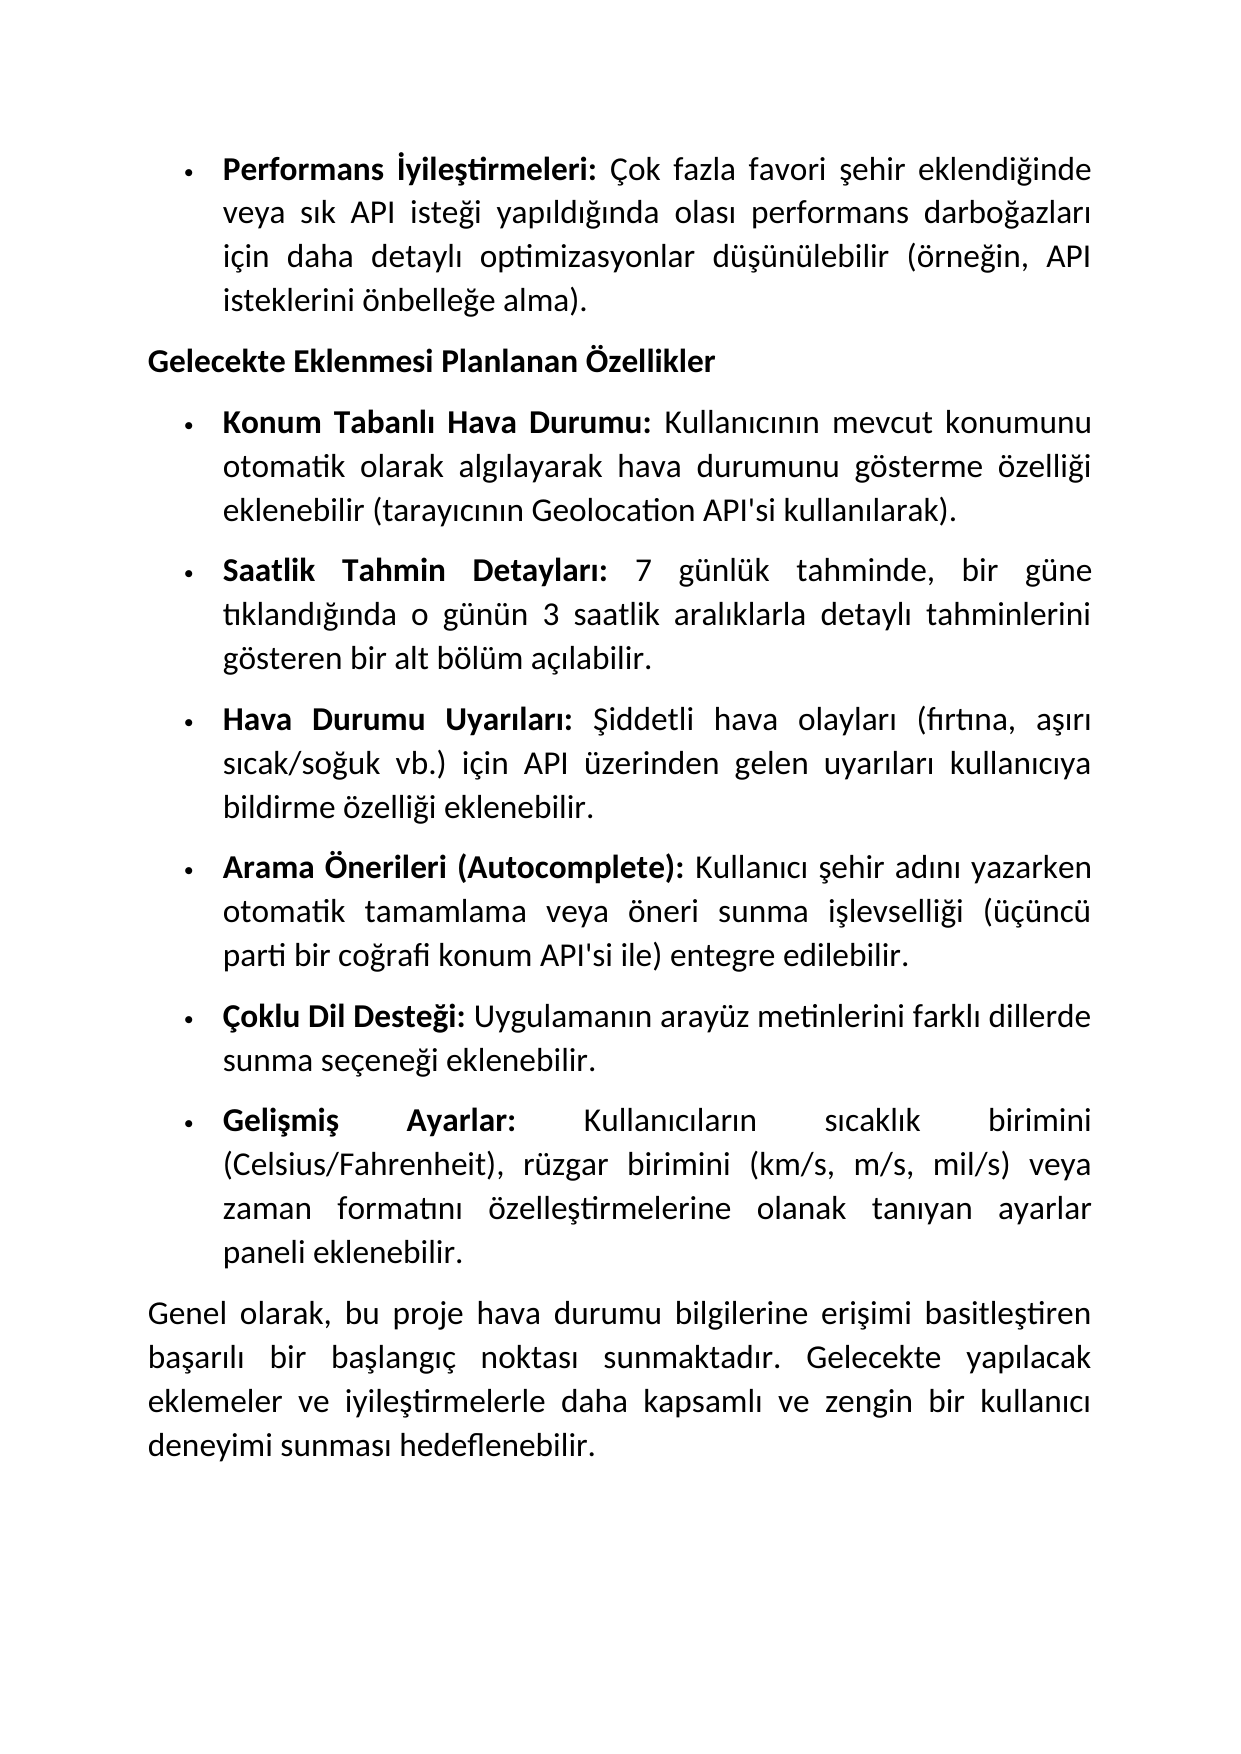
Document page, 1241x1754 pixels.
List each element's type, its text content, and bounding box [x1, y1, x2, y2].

list Gelişmiş Ayarlar: Kullanıcıların sıcaklık birimini (Celsius/Fahrenheit), rüzgar birimini (km/s, m/s, mil/s) veya zaman formatını özelleştirmelerine olanak tanıyan ayarlar paneli eklenebilir. [185, 1099, 1093, 1272]
list Performans İyileştirmeleri: Çok fazla favori şehir eklendiğinde veya sık API isteği yapıldığında olası performans darboğazları için daha detaylı optimizasyonlar düşünülebilir (örneğin, API isteklerini önbelleğe alma). [185, 148, 1093, 320]
text Genel olarak, bu proje hava durumu bilgilerine erişimi basitleştiren başarılı bir başlangıç noktası sunmaktadır. Gelecekte yapılacak eklemeler ve iyileştirmelerle daha kapsamlı ve zengin bir kullanıcı deneyimi sunması hedeflenebilir. [148, 1292, 1093, 1464]
list Arama Önerileri (Autocomplete): Kullanıcı şehir adını yazarken otomatik tamamlama veya öneri sunma işlevselliği (üçüncü parti bir coğrafi konum API'si ile) entegre edilebilir. [185, 846, 1093, 975]
list Saatlik Tahmin Detayları: 7 günlük tahminde, bir güne tıklandığında o günün 3 saatlik aralıklarla detaylı tahminlerini gösteren bir alt bölüm açılabilir. [185, 549, 1093, 678]
list Hava Durumu Uyarıları: Şiddetli hava olayları (fırtına, aşırı sıcak/soğuk vb.) için API üzerinden gelen uyarıları kullanıcıya bildirme özelliği eklenebilir. [185, 698, 1093, 826]
list Konum Tabanlı Hava Durumu: Kullanıcının mevcut konumunu otomatik olarak algılayarak hava durumunu gösterme özelliği eklenebilir (tarayıcının Geolocation API'si kullanılarak). [185, 401, 1093, 529]
list Çoklu Dil Desteği: Uygulamanın arayüz metinlerini farklı dillerde sunma seçeneği eklenebilir. [185, 995, 1093, 1079]
text Gelecekte Eklenmesi Planlanan Özellikler [148, 340, 1093, 381]
